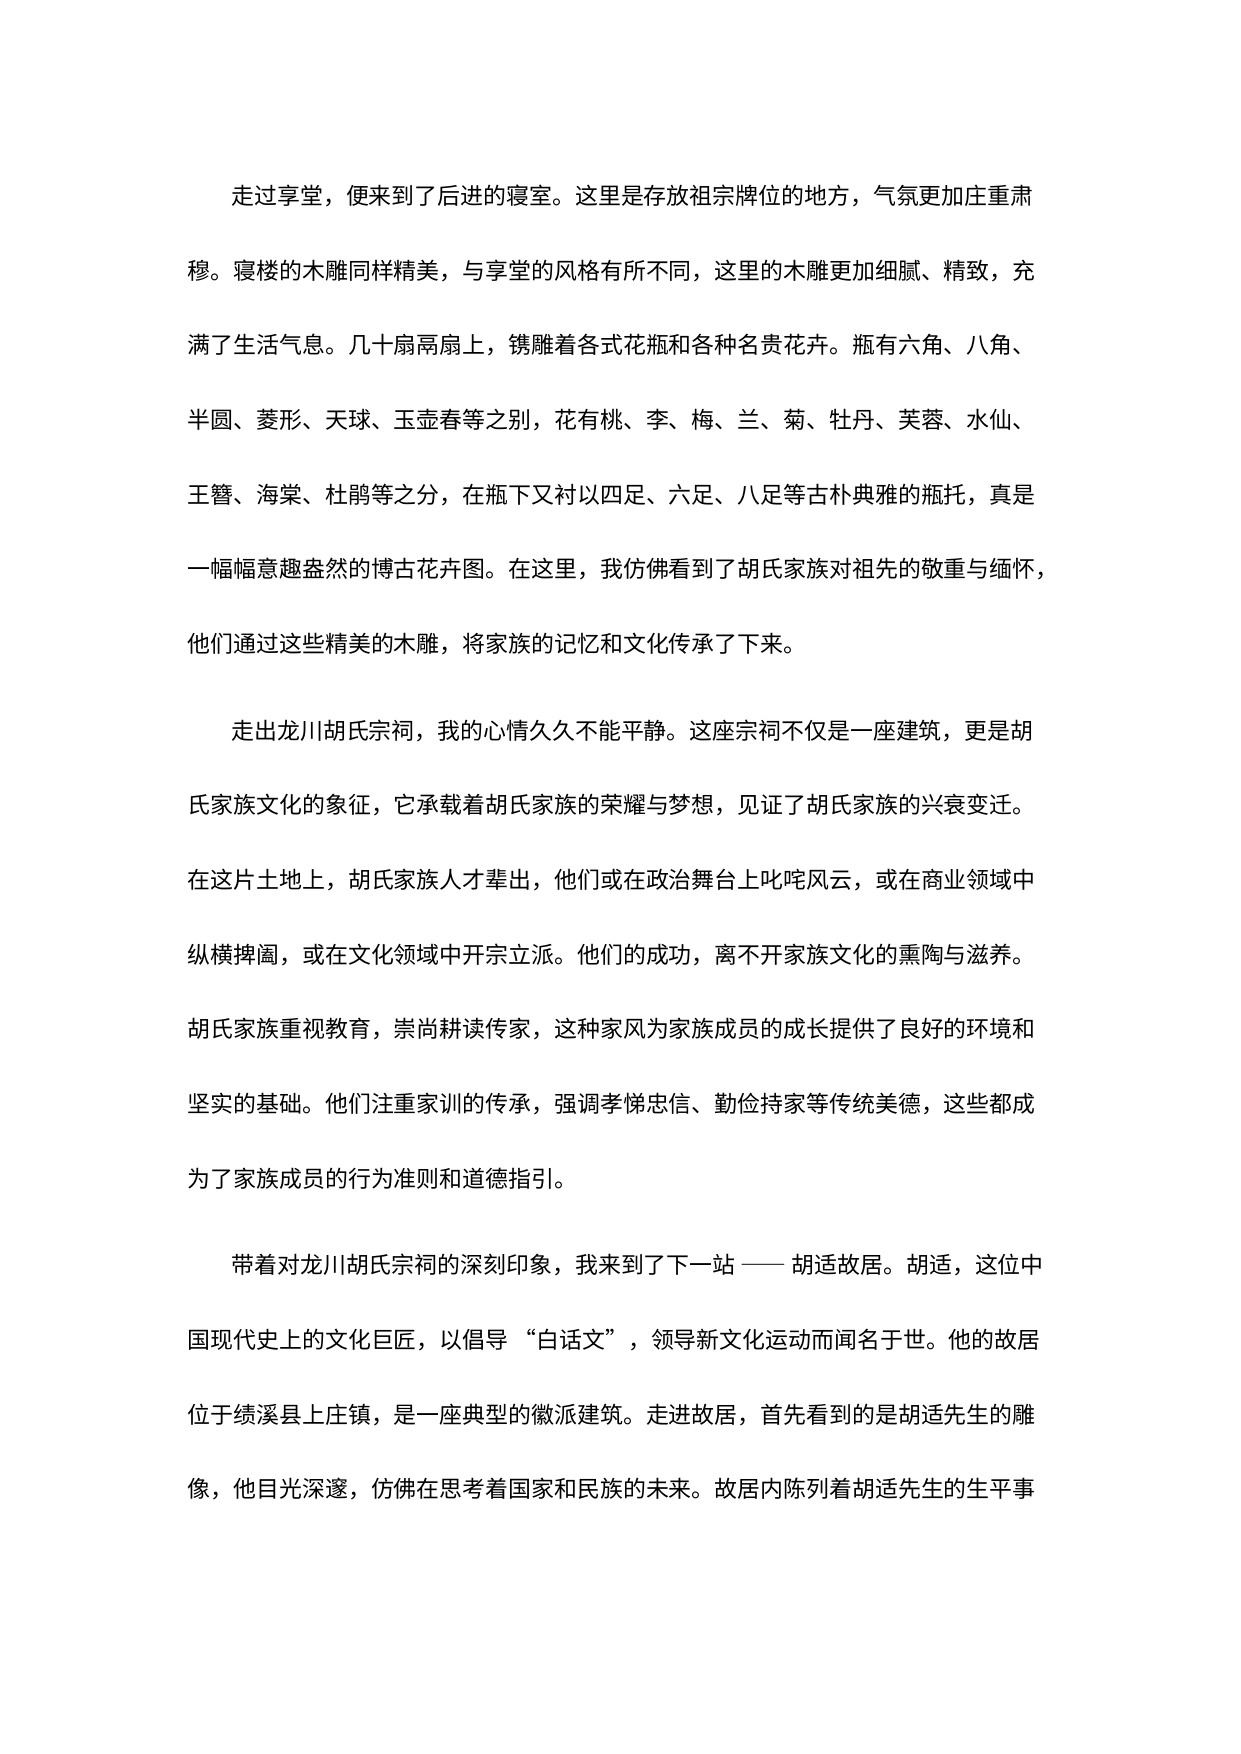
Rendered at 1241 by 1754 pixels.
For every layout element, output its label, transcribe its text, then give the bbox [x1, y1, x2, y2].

text 走过享堂，便来到了后进的寝室。这里是存放祖宗牌位的地方，气氛更加庄重肃穆。寝楼的木雕同样精美，与享堂的风格有所不同，这里的木雕更加细腻、精致，充满了生活气息。几十扇鬲扇上，镌雕着各式花瓶和各种名贵花卉。瓶有六角、八角、半圆、菱形、天球、玉壶春等之别，花有桃、李、梅、兰、菊、牡丹、芙蓉、水仙、王簪、海棠、杜鹃等之分，在瓶下又衬以四足、六足、八足等古朴典雅的瓶托，真是一幅幅意趣盎然的博古花卉图。在这里，我仿佛看到了胡氏家族对祖先的敬重与缅怀，他们通过这些精美的木雕，将家族的记忆和文化传承了下来。 [187, 162, 1053, 675]
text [187, 1231, 1053, 1520]
text 走出龙川胡氏宗祠，我的心情久久不能平静。这座宗祠不仅是一座建筑，更是胡氏家族文化的象征，它承载着胡氏家族的荣耀与梦想，见证了胡氏家族的兴衰变迁。在这片土地上，胡氏家族人才辈出，他们或在政治舞台上叱咤风云，或在商业领域中纵横捭阖，或在文化领域中开宗立派。他们的成功，离不开家族文化的熏陶与滋养。胡氏家族重视教育，崇尚耕读传家，这种家风为家族成员的成长提供了良好的环境和坚实的基础。他们注重家训的传承，强调孝悌忠信、勤俭持家等传统美德，这些都成为了家族成员的行为准则和道德指引。 [187, 697, 1053, 1210]
